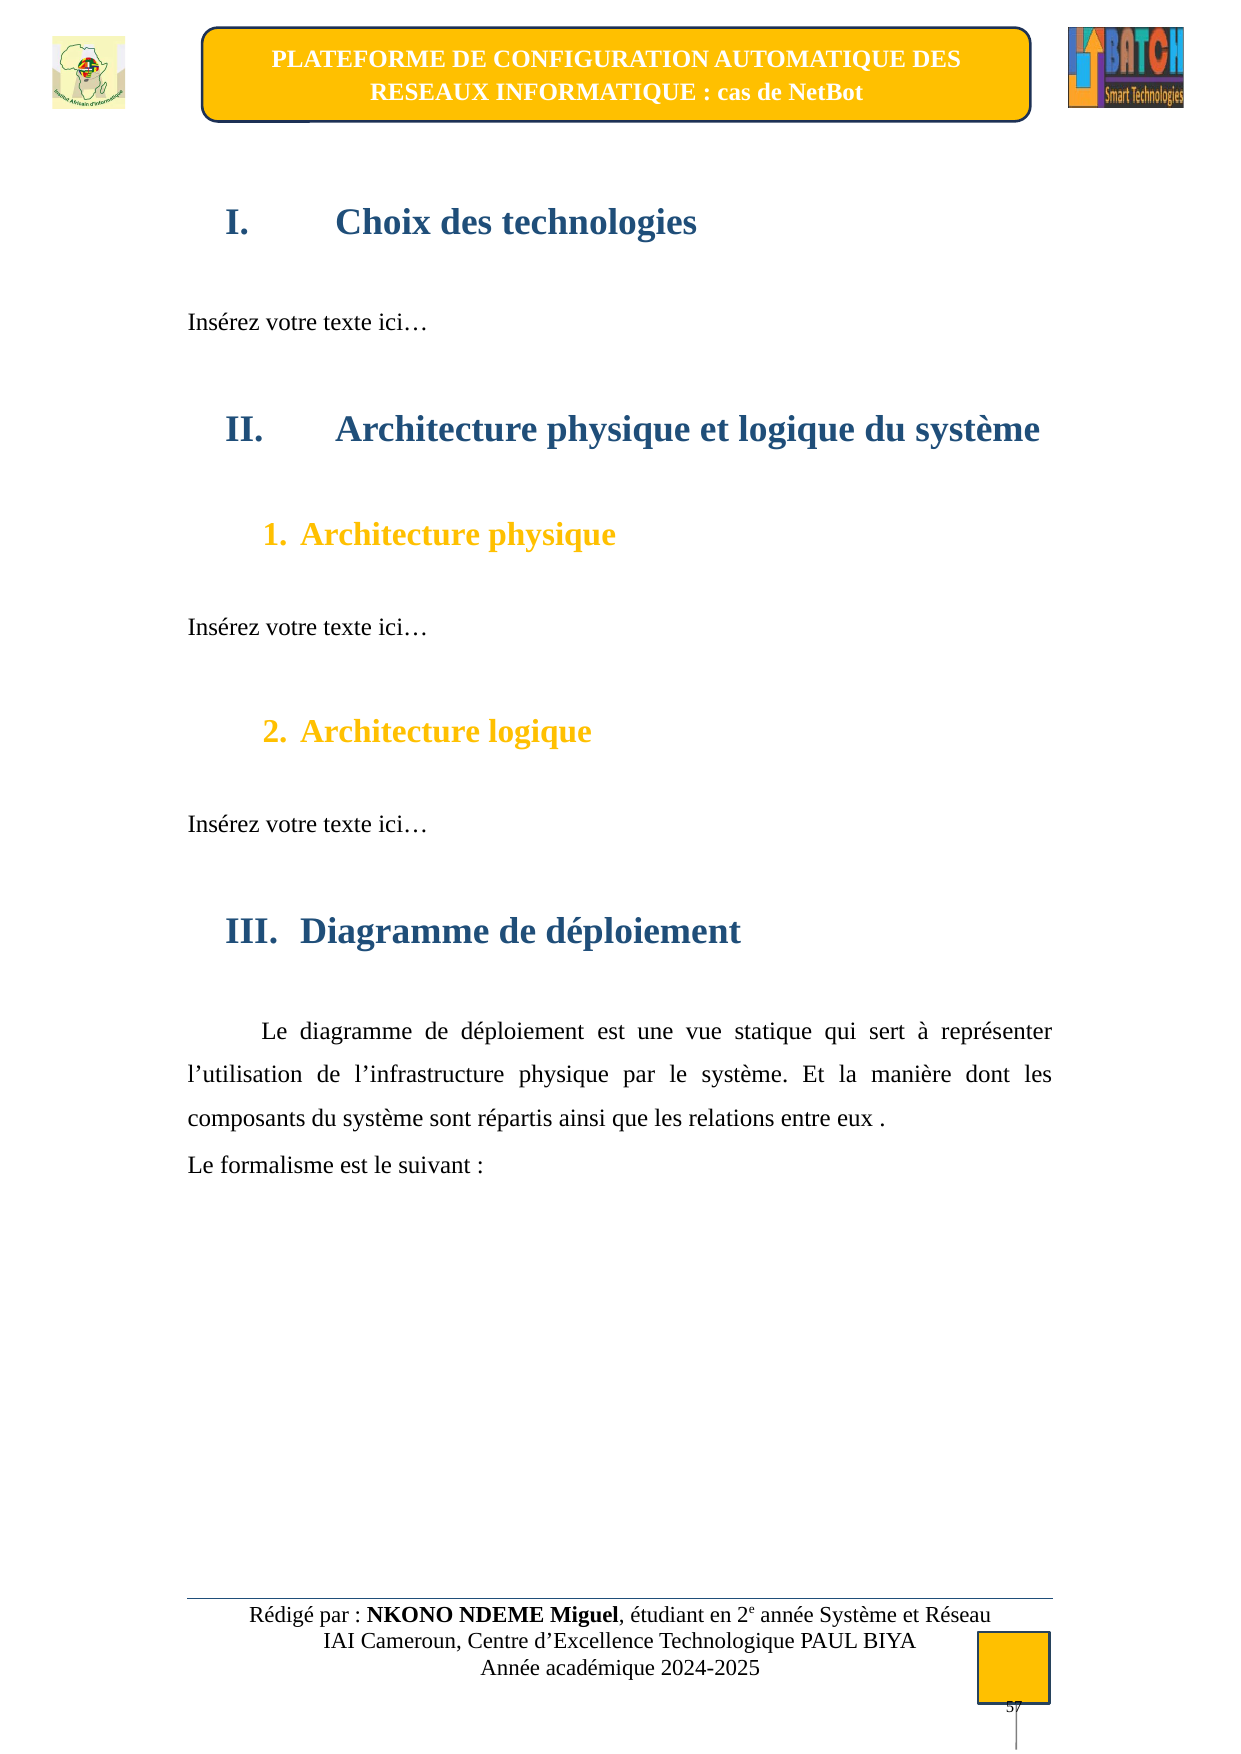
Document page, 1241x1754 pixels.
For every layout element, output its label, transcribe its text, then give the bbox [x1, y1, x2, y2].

subtitle Architecture logique [262, 712, 1053, 750]
picture [1068, 27, 1184, 108]
subtitle Choix des technologies [225, 200, 1053, 243]
subtitle Architecture physique [262, 514, 1053, 553]
text Insérez votre texte ici… [187, 307, 1053, 336]
text Insérez votre texte ici… [187, 612, 1053, 641]
subtitle Diagramme de déploiement [225, 909, 1053, 952]
subtitle Architecture physique et logique du système [225, 407, 1053, 450]
text Le formalisme est le suivant : [187, 1150, 1053, 1178]
text Le diagramme de déploiement est une vue statique qui sert à représenter l’utilisation de l’infrastructure physique par le système. Et la manière dont les composants du système sont répartis ainsi que les relations entre eux . [187, 1016, 1053, 1131]
text Insérez votre texte ici… [187, 809, 1053, 838]
picture [52, 36, 126, 109]
